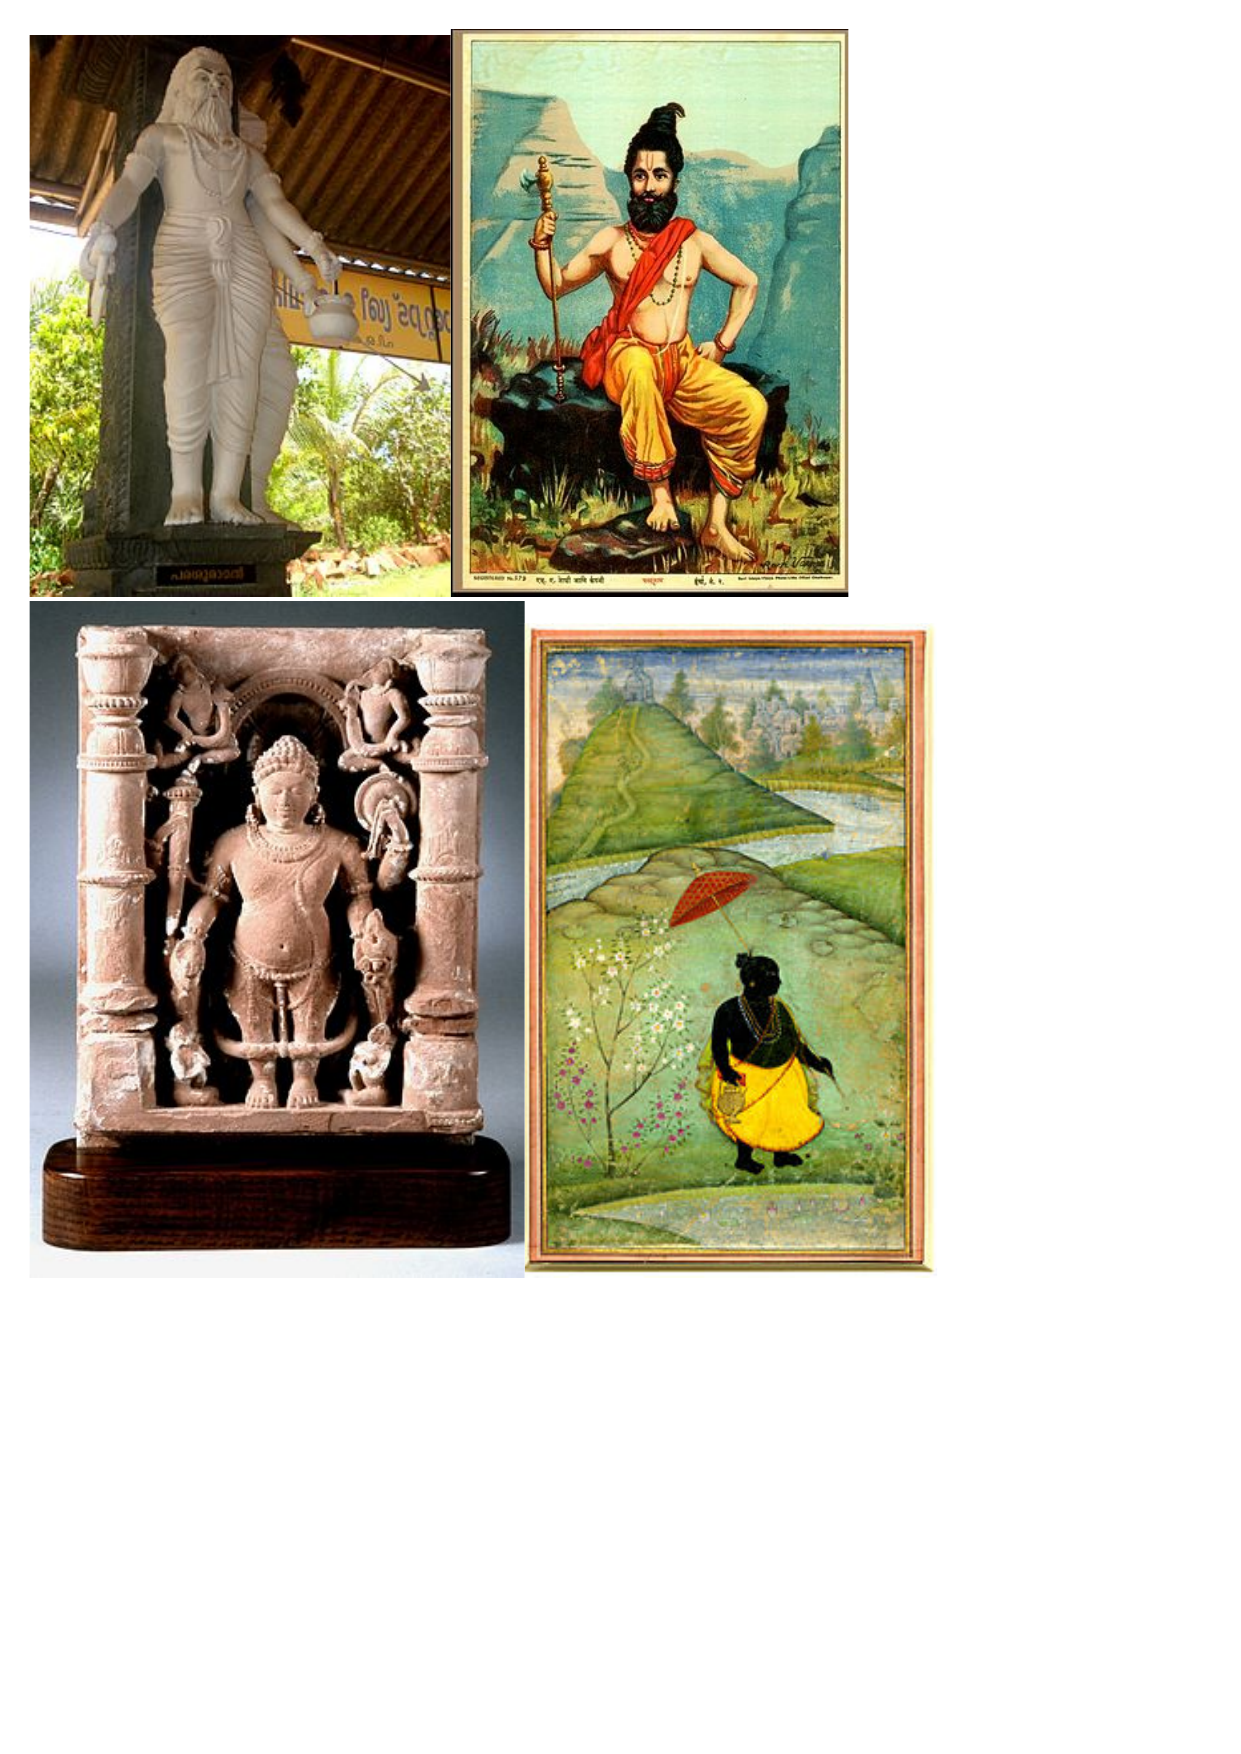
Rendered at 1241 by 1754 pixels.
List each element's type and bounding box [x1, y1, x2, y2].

picture [29, 601, 938, 1278]
picture [29, 29, 849, 597]
